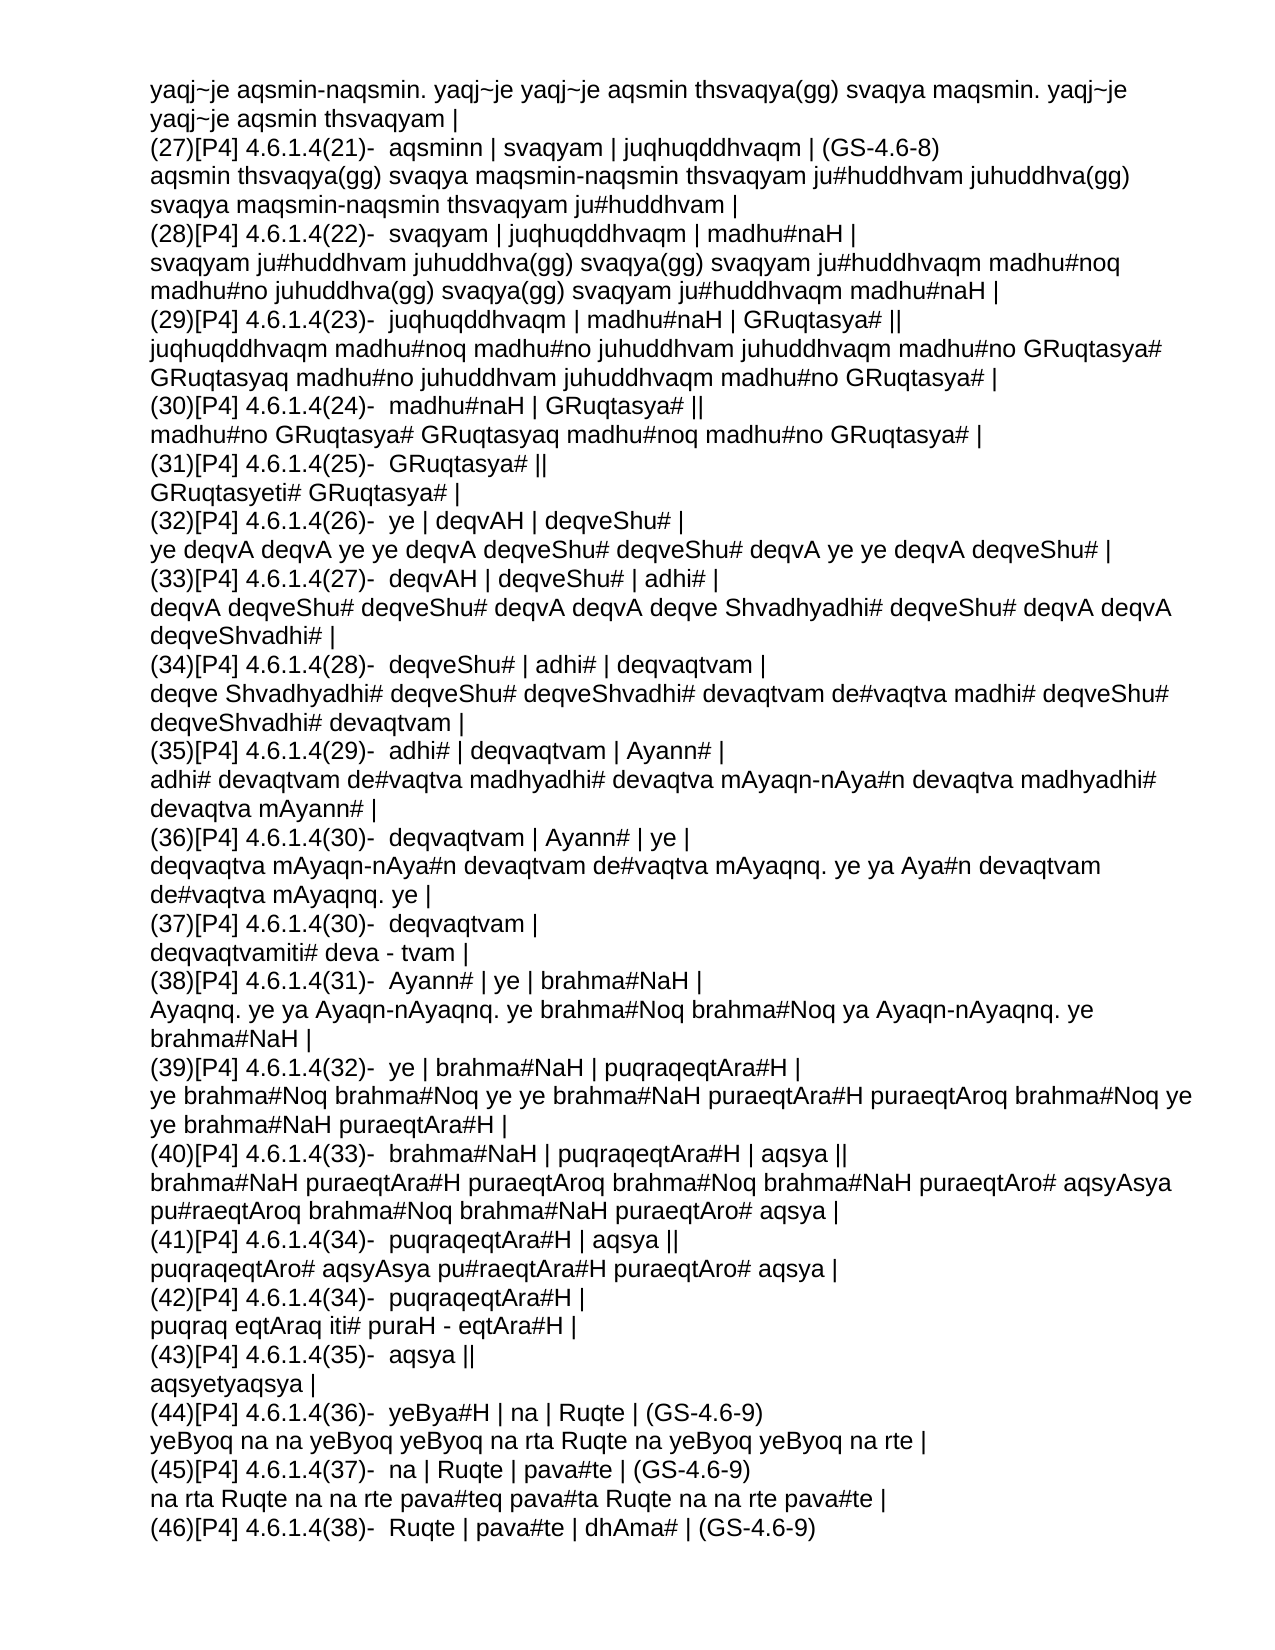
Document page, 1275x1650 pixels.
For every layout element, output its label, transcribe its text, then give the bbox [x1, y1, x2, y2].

text deqvA deqveShu# deqveShu# deqvA deqvA deqve Shvadhyadhi# deqveShu# deqvA deqvA deqveShvadhi# | [150, 592, 1200, 650]
text (40)[P4] 4.6.1.4(33)- brahma#NaH | puqraqeqtAra#H | aqsya || [150, 1139, 1200, 1167]
text yaqj~je aqsmin-naqsmin. yaqj~je yaqj~je aqsmin thsvaqya(gg) svaqya maqsmin. yaqj~je yaqj~je aqsmin thsvaqyam | [150, 75, 1200, 132]
text brahma#NaH puraeqtAra#H puraeqtAroq brahma#Noq brahma#NaH puraeqtAro# aqsyAsya pu#raeqtAroq brahma#Noq brahma#NaH puraeqtAro# aqsya | [150, 1167, 1200, 1225]
text deqve Shvadhyadhi# deqveShu# deqveShvadhi# devaqtvam de#vaqtva madhi# deqveShu# deqveShvadhi# devaqtvam | [150, 679, 1200, 736]
text (45)[P4] 4.6.1.4(37)- na | Ruqte | pava#te | (GS-4.6-9) [150, 1455, 1200, 1484]
text (33)[P4] 4.6.1.4(27)- deqvAH | deqveShu# | adhi# | [150, 564, 1200, 592]
text deqvaqtvamiti# deva - tvam | [150, 937, 1200, 966]
text (27)[P4] 4.6.1.4(21)- aqsminn | svaqyam | juqhuqddhvaqm | (GS-4.6-8) [150, 132, 1200, 161]
text (34)[P4] 4.6.1.4(28)- deqveShu# | adhi# | deqvaqtvam | [150, 650, 1200, 679]
text (39)[P4] 4.6.1.4(32)- ye | brahma#NaH | puqraqeqtAra#H | [150, 1052, 1200, 1081]
text na rta Ruqte na na rte pava#teq pava#ta Ruqte na na rte pava#te | [150, 1484, 1200, 1512]
text (31)[P4] 4.6.1.4(25)- GRuqtasya# || [150, 449, 1200, 477]
text madhu#no GRuqtasya# GRuqtasyaq madhu#noq madhu#no GRuqtasya# | [150, 420, 1200, 449]
text puqraq eqtAraq iti# puraH - eqtAra#H | [150, 1311, 1200, 1340]
text ye brahma#Noq brahma#Noq ye ye brahma#NaH puraeqtAra#H puraeqtAroq brahma#Noq ye ye brahma#NaH puraeqtAra#H | [150, 1081, 1200, 1139]
text (43)[P4] 4.6.1.4(35)- aqsya || [150, 1340, 1200, 1369]
text GRuqtasyeti# GRuqtasya# | [150, 477, 1200, 506]
text (38)[P4] 4.6.1.4(31)- Ayann# | ye | brahma#NaH | [150, 966, 1200, 995]
text (36)[P4] 4.6.1.4(30)- deqvaqtvam | Ayann# | ye | [150, 822, 1200, 851]
text svaqyam ju#huddhvam juhuddhva(gg) svaqya(gg) svaqyam ju#huddhvaqm madhu#noq madhu#no juhuddhva(gg) svaqya(gg) svaqyam ju#huddhvaqm madhu#naH | [150, 247, 1200, 305]
text (44)[P4] 4.6.1.4(36)- yeBya#H | na | Ruqte | (GS-4.6-9) [150, 1397, 1200, 1426]
text juqhuqddhvaqm madhu#noq madhu#no juhuddhvam juhuddhvaqm madhu#no GRuqtasya# GRuqtasyaq madhu#no juhuddhvam juhuddhvaqm madhu#no GRuqtasya# | [150, 334, 1200, 391]
text yeByoq na na yeByoq yeByoq na rta Ruqte na yeByoq yeByoq na rte | [150, 1426, 1200, 1455]
text (41)[P4] 4.6.1.4(34)- puqraqeqtAra#H | aqsya || [150, 1225, 1200, 1254]
text (32)[P4] 4.6.1.4(26)- ye | deqvAH | deqveShu# | [150, 506, 1200, 535]
text adhi# devaqtvam de#vaqtva madhyadhi# devaqtva mAyaqn-nAya#n devaqtva madhyadhi# devaqtva mAyann# | [150, 765, 1200, 822]
text ye deqvA deqvA ye ye deqvA deqveShu# deqveShu# deqvA ye ye deqvA deqveShu# | [150, 535, 1200, 564]
text (29)[P4] 4.6.1.4(23)- juqhuqddhvaqm | madhu#naH | GRuqtasya# || [150, 305, 1200, 334]
text (30)[P4] 4.6.1.4(24)- madhu#naH | GRuqtasya# || [150, 391, 1200, 420]
text puqraqeqtAro# aqsyAsya pu#raeqtAra#H puraeqtAro# aqsya | [150, 1254, 1200, 1282]
text aqsmin thsvaqya(gg) svaqya maqsmin-naqsmin thsvaqyam ju#huddhvam juhuddhva(gg) svaqya maqsmin-naqsmin thsvaqyam ju#huddhvam | [150, 161, 1200, 219]
text (28)[P4] 4.6.1.4(22)- svaqyam | juqhuqddhvaqm | madhu#naH | [150, 219, 1200, 247]
text Ayaqnq. ye ya Ayaqn-nAyaqnq. ye brahma#Noq brahma#Noq ya Ayaqn-nAyaqnq. ye brahma#NaH | [150, 995, 1200, 1052]
text (37)[P4] 4.6.1.4(30)- deqvaqtvam | [150, 909, 1200, 937]
text (46)[P4] 4.6.1.4(38)- Ruqte | pava#te | dhAma# | (GS-4.6-9) [150, 1512, 1200, 1541]
text aqsyetyaqsya | [150, 1369, 1200, 1397]
text deqvaqtva mAyaqn-nAya#n devaqtvam de#vaqtva mAyaqnq. ye ya Aya#n devaqtvam de#vaqtva mAyaqnq. ye | [150, 851, 1200, 909]
text (42)[P4] 4.6.1.4(34)- puqraqeqtAra#H | [150, 1282, 1200, 1311]
text (35)[P4] 4.6.1.4(29)- adhi# | deqvaqtvam | Ayann# | [150, 736, 1200, 765]
